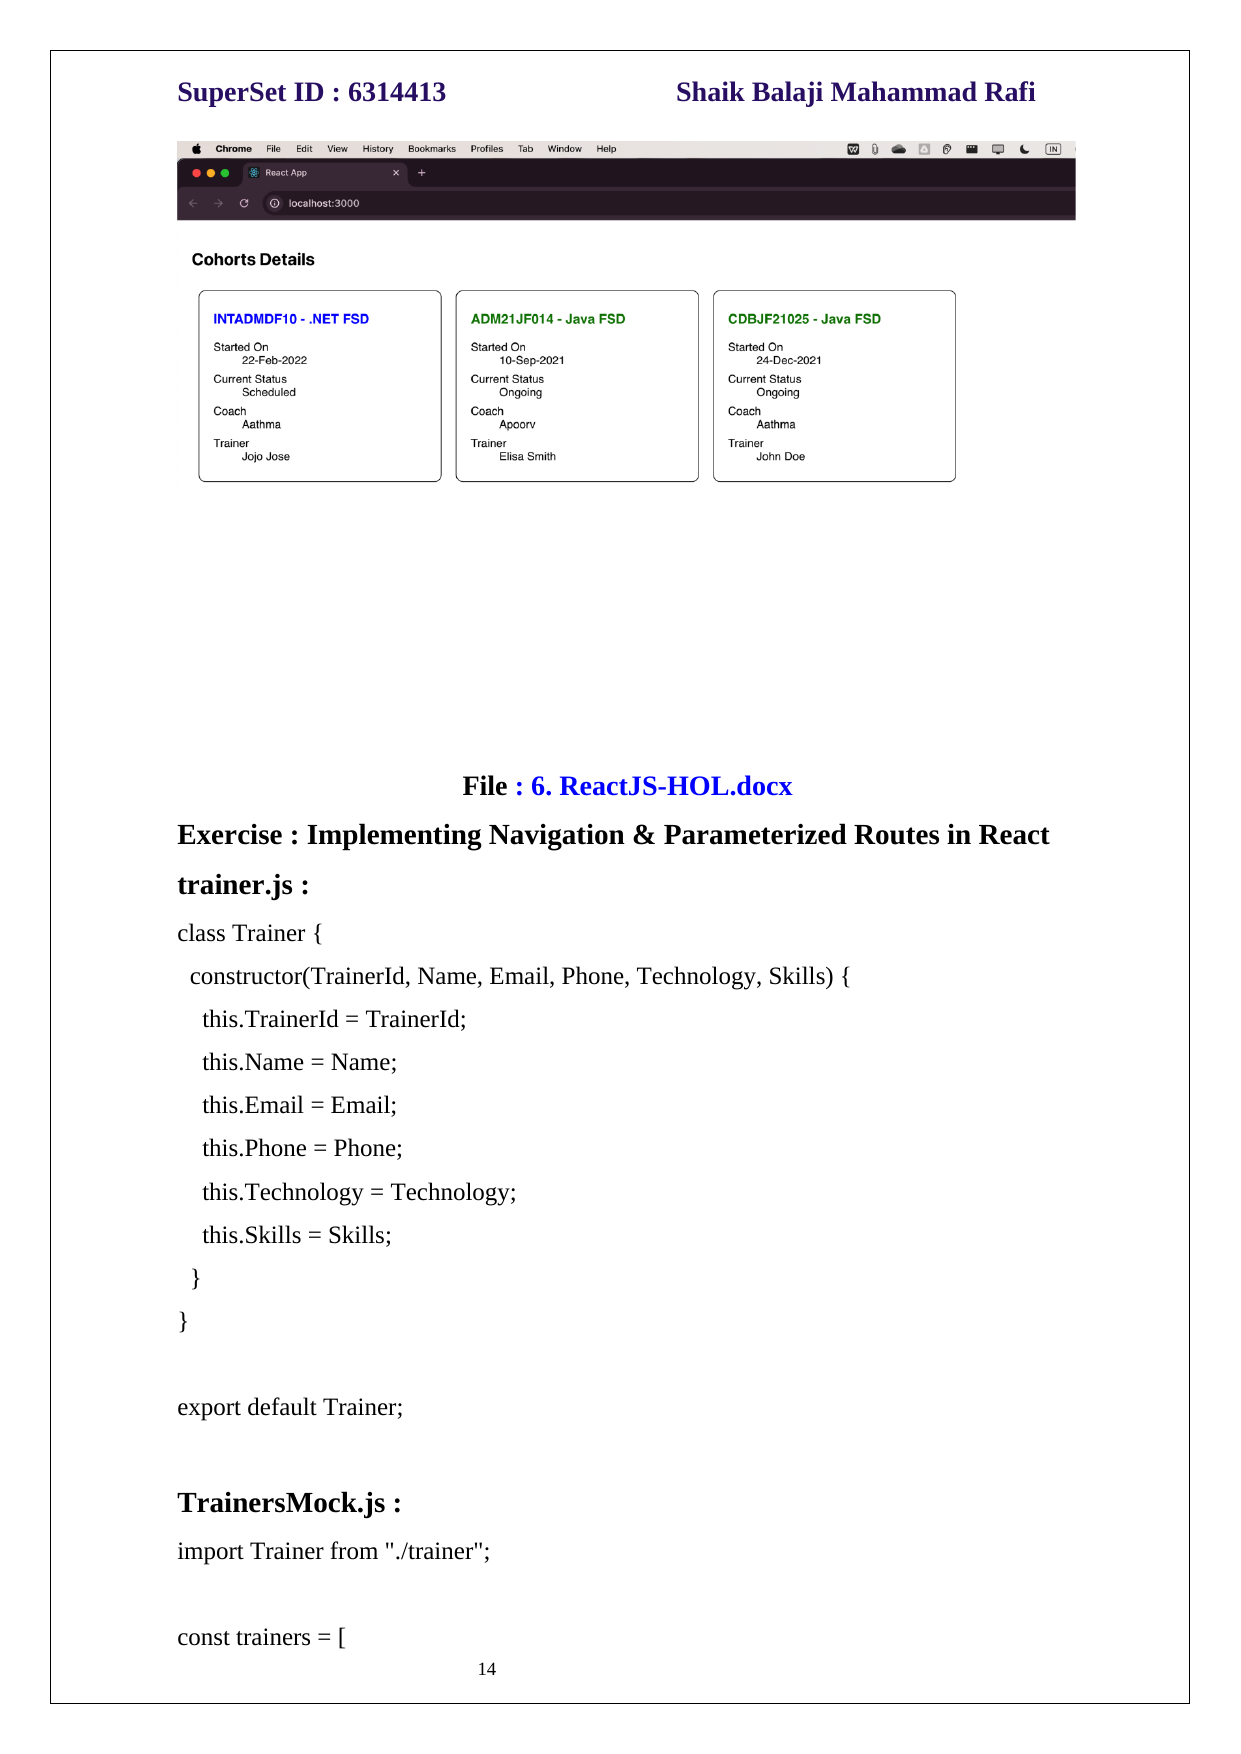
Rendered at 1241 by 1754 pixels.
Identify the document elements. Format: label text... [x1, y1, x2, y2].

text this.Email = Email; [177, 1090, 1078, 1119]
text this.Technology = Technology; [177, 1177, 1078, 1205]
text } [177, 1263, 1078, 1292]
text class Trainer { [177, 918, 1078, 947]
text File : 6. ReactJS-HOL.docx [177, 769, 1078, 801]
text export default Trainer; [177, 1392, 1078, 1421]
text this.Name = Name; [177, 1047, 1078, 1076]
text trainer.js : [177, 867, 1078, 901]
text constructor(TrainerId, Name, Email, Phone, Technology, Skills) { [177, 961, 1078, 990]
text this.Skills = Skills; [177, 1220, 1078, 1248]
picture [177, 141, 1076, 504]
text this.TrainerId = TrainerId; [177, 1004, 1078, 1033]
text } [177, 1306, 1078, 1335]
text TrainersMock.js : [177, 1486, 1078, 1519]
text import Trainer from "./trainer"; [177, 1536, 1078, 1565]
text Exercise : Implementing Navigation & Parameterized Routes in React [177, 817, 1078, 851]
text const trainers = [ [177, 1622, 1078, 1651]
text this.Phone = Phone; [177, 1133, 1078, 1162]
